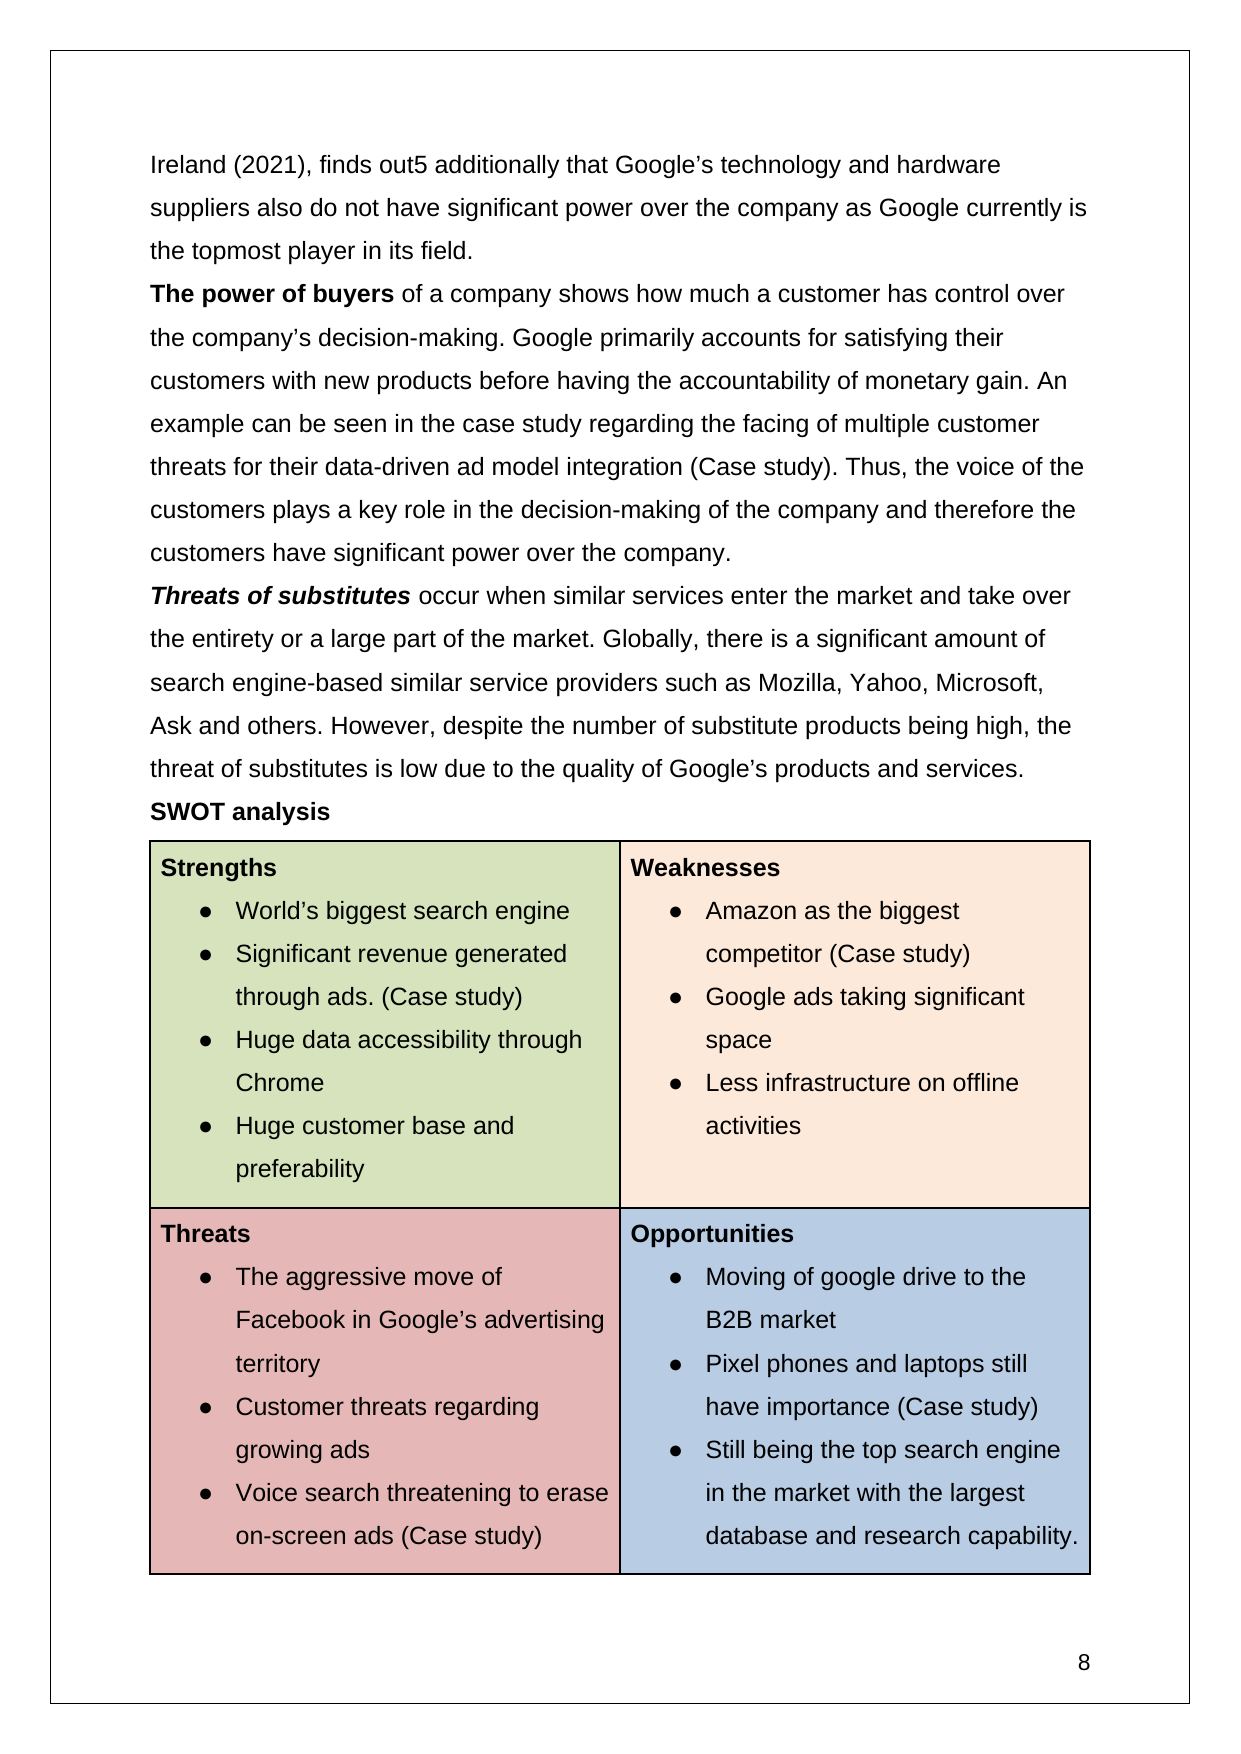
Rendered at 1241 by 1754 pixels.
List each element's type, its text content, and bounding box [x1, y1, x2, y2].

table_header Weaknesses Amazon as the biggest competitor (Case study) Google ads taking significant space Less infrastructure on offline activities [621, 842, 1089, 1207]
table_header Strengths World’s biggest search engine Significant revenue generated through ads. (Case study) Huge data accessibility through Chrome Huge customer base and preferability [151, 842, 619, 1207]
text SWOT analysis [150, 797, 1090, 826]
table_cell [621, 1209, 1089, 1573]
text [150, 150, 1090, 265]
text The power of buyers of a company shows how much a customer has control over the company’s decision-making. Google primarily accounts for satisfying their customers with new products before having the accountability of monetary gain. An example can be seen in the case study regarding the facing of multiple customer threats for their data-driven ad model integration (Case study). Thus, the voice of the customers plays a key role in the decision-making of the company and therefore the customers have significant power over the company. [150, 279, 1090, 567]
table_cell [151, 1209, 619, 1573]
text Threats of substitutes occur when similar services enter the market and take over the entirety or a large part of the market. Globally, there is a significant amount of search engine-based similar service providers such as Mozilla, Yahoo, Microsoft, Ask and others. However, despite the number of substitute products being high, the threat of substitutes is low due to the quality of Google’s products and services. [150, 581, 1090, 782]
